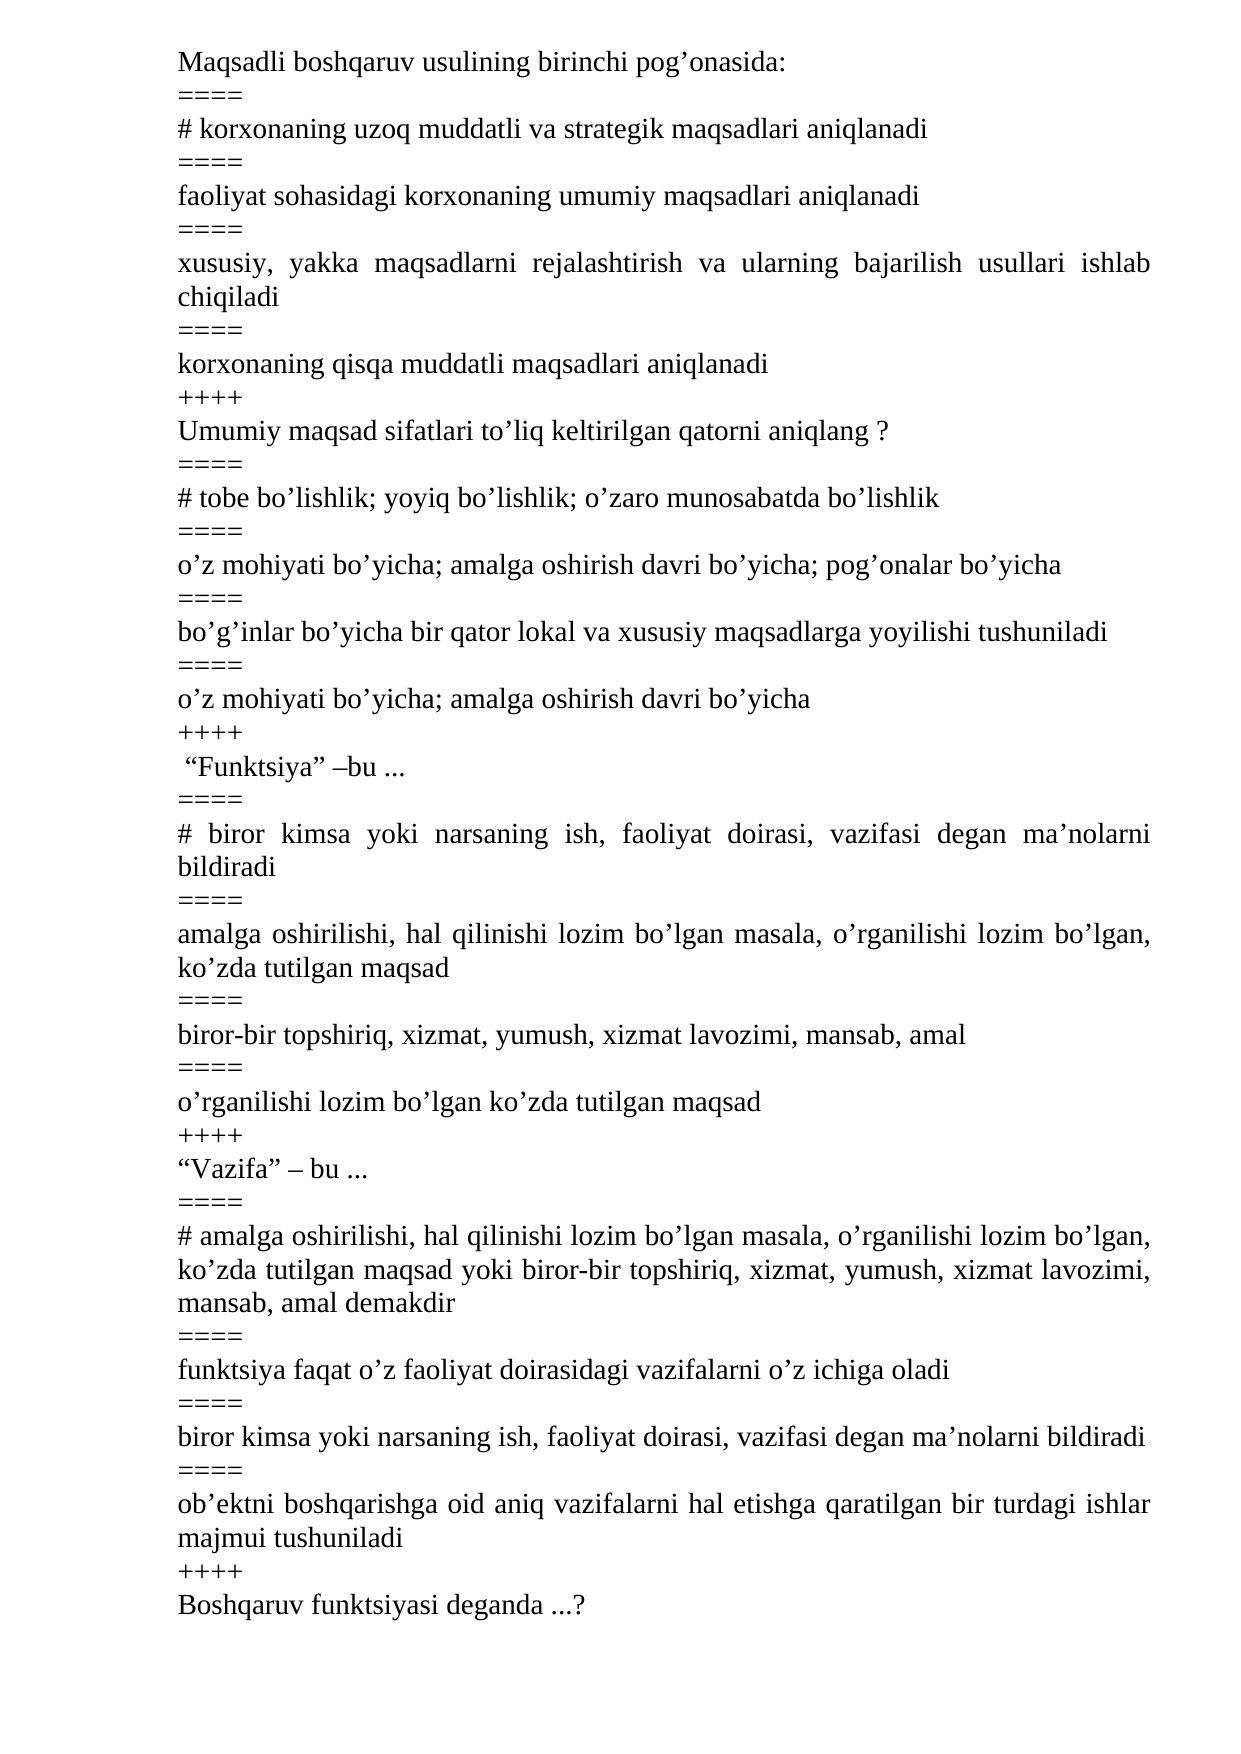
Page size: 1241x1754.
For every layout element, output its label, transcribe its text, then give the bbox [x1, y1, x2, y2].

text ==== [177, 447, 1152, 480]
text bo’g’inlar bo’yicha bir qator lokal va xususiy maqsadlarga yoyilishi tushuniladi [177, 614, 1152, 648]
text ==== [177, 78, 1152, 111]
text ==== [177, 212, 1152, 246]
text amalga oshirilishi, hal qilinishi lozim bo’lgan masala, o’rganilishi lozim bo’lgan, ko’zda tutilgan maqsad [177, 916, 1152, 983]
text Boshqaruv funktsiyasi deganda ...? [177, 1587, 1152, 1621]
text “Funktsiya” –bu ... [177, 749, 1152, 782]
text ++++ [177, 380, 1152, 413]
text ==== [177, 883, 1152, 916]
text ==== [177, 1319, 1152, 1352]
text funktsiya faqat o’z faoliyat doirasidagi vazifalarni o’z ichiga oladi [177, 1352, 1152, 1386]
text ==== [177, 1453, 1152, 1487]
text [177, 1419, 1152, 1453]
text korxonaning qisqa muddatli maqsadlari aniqlanadi [177, 346, 1152, 380]
text Umumiy maqsad sifatlari to’liq keltirilgan qatorni aniqlang ? [177, 413, 1152, 447]
text Maqsadli boshqaruv usulining birinchi pog’onasida: [177, 44, 1152, 78]
text “Vazifa” – bu ... [177, 1151, 1152, 1185]
text # amalga oshirilishi, hal qilinishi lozim bo’lgan masala, o’rganilishi lozim bo’lgan, ko’zda tutilgan maqsad yoki biror-bir topshiriq, xizmat, yumush, xizmat lavozimi, mansab, amal demakdir [177, 1218, 1152, 1319]
text ==== [177, 648, 1152, 682]
text ==== [177, 581, 1152, 614]
text faoliyat sohasidagi korxonaning umumiy maqsadlari aniqlanadi [177, 178, 1152, 212]
text o’z mohiyati bo’yicha; amalga oshirish davri bo’yicha; pog’onalar bo’yicha [177, 547, 1152, 581]
text ==== [177, 1386, 1152, 1419]
text ==== [177, 1185, 1152, 1218]
text o’rganilishi lozim bo’lgan ko’zda tutilgan maqsad [177, 1084, 1152, 1118]
text ==== [177, 1051, 1152, 1084]
text ob’ektni boshqarishga oid aniq vazifalarni hal etishga qaratilgan bir turdagi ishlar majmui tushuniladi [177, 1487, 1152, 1554]
text ==== [177, 514, 1152, 547]
text ++++ [177, 1554, 1152, 1587]
text xususiy, yakka maqsadlarni rejalashtirish va ularning bajarilish usullari ishlab chiqiladi [177, 246, 1152, 313]
text # tobe bo’lishlik; yoyiq bo’lishlik; o’zaro munosabatda bo’lishlik [177, 480, 1152, 514]
text ==== [177, 313, 1152, 346]
text ++++ [177, 1118, 1152, 1151]
text biror-bir topshiriq, xizmat, yumush, xizmat lavozimi, mansab, amal [177, 1017, 1152, 1051]
text ==== [177, 145, 1152, 178]
text ==== [177, 782, 1152, 816]
text ==== [177, 983, 1152, 1017]
text # biror kimsa yoki narsaning ish, faoliyat doirasi, vazifasi degan ma’nolarni bildiradi [177, 816, 1152, 883]
text ++++ [177, 715, 1152, 749]
text o’z mohiyati bo’yicha; amalga oshirish davri bo’yicha [177, 682, 1152, 715]
text # korxonaning uzoq muddatli va strategik maqsadlari aniqlanadi [177, 111, 1152, 145]
